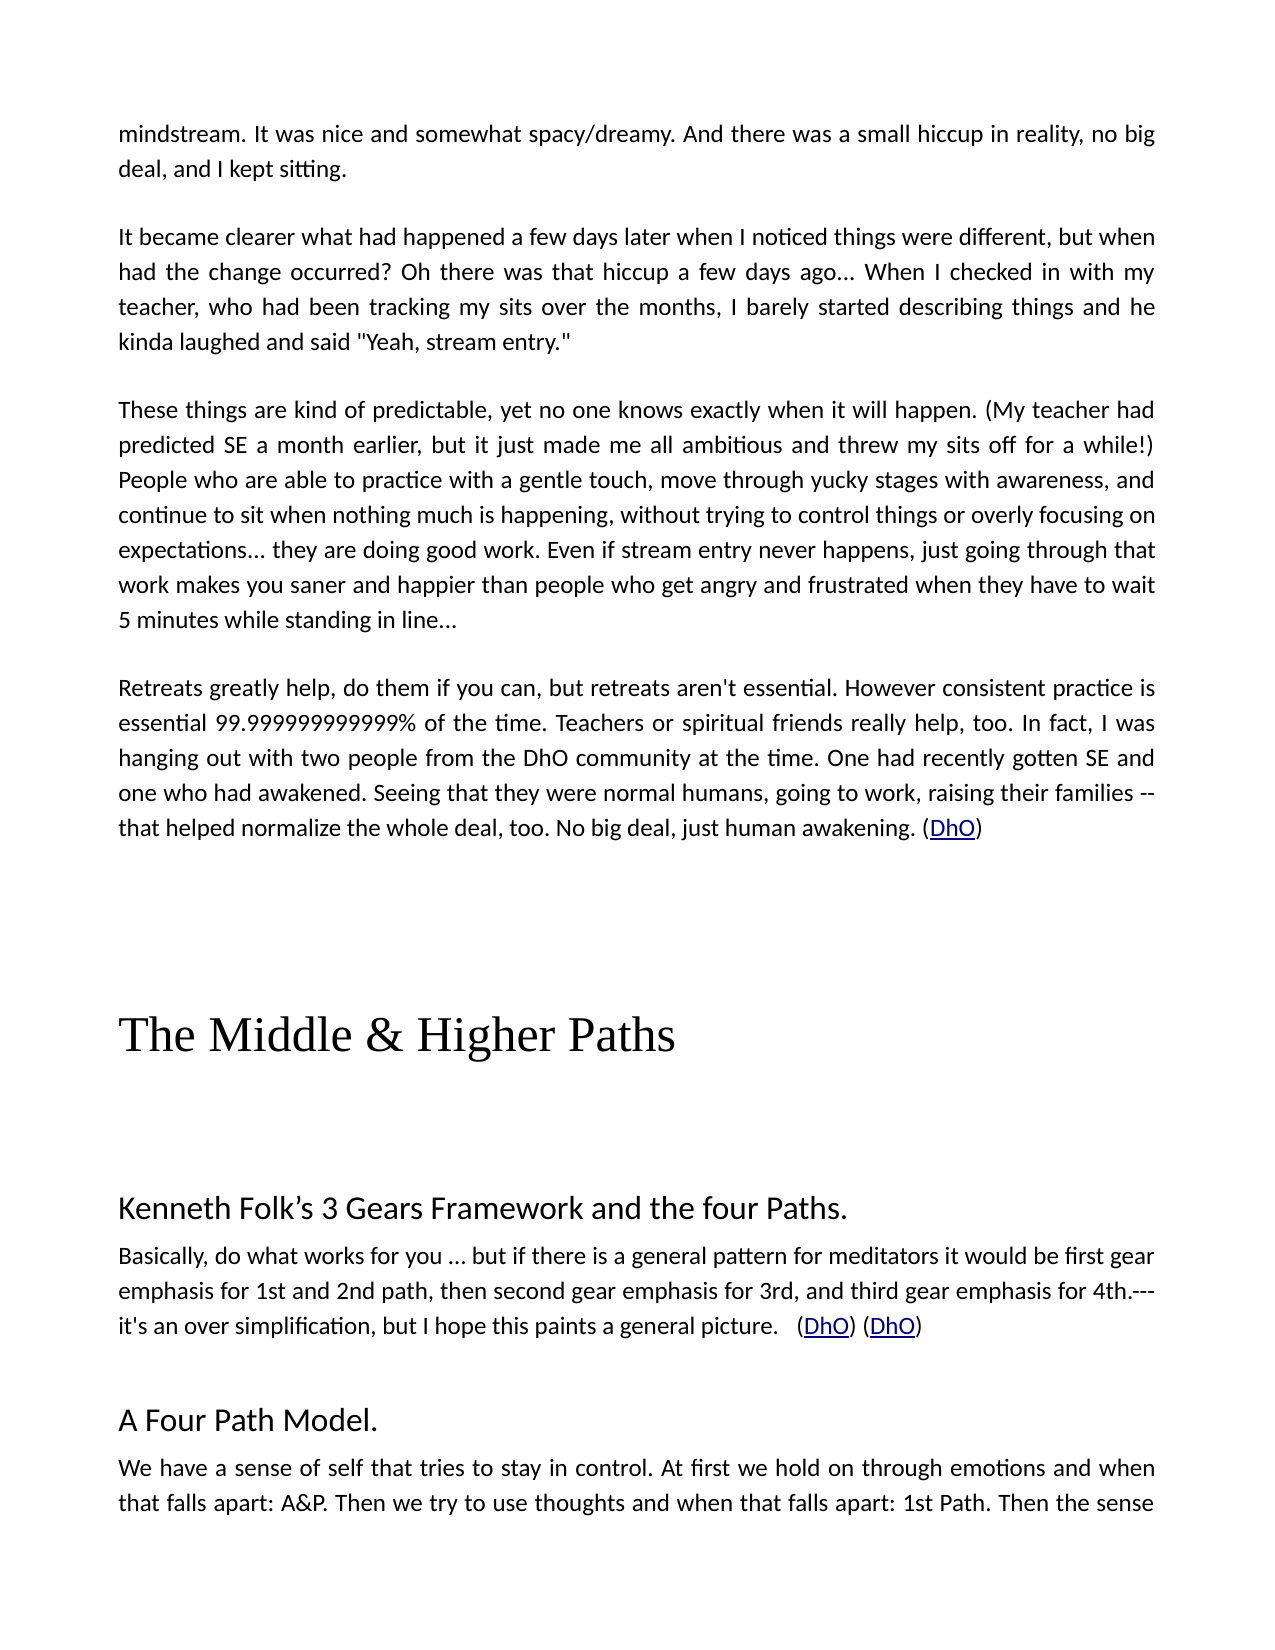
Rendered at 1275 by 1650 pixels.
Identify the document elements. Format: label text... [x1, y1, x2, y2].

subtitle The Middle & Higher Paths [118, 1004, 1157, 1062]
text Basically, do what works for you … but if there is a general pattern for meditators it would be first gear emphasis for 1st and 2nd path, then second gear emphasis for 3rd, and third gear emphasis for 4th.--- it's an over simplification, but I hope this paints a general picture. (DhO) (DhO) [118, 1240, 1157, 1341]
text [118, 1452, 1157, 1518]
subtitle Kenneth Folk’s 3 Gears Framework and the four Paths. [118, 1187, 1157, 1227]
text It became clearer what had happened a few days later when I noticed things were different, but when had the change occurred? Oh there was that hiccup a few days ago... When I checked in with my teacher, who had been tracking my sits over the months, I barely started describing things and he kinda laughed and said "Yeah, stream entry." [118, 221, 1157, 357]
text These things are kind of predictable, yet no one knows exactly when it will happen. (My teacher had predicted SE a month earlier, but it just made me all ambitious and threw my sits off for a while!) People who are able to practice with a gentle touch, move through yucky stages with awareness, and continue to sit when nothing much is happening, without trying to control things or overly focusing on expectations... they are doing good work. Even if stream entry never happens, just going through that work makes you saner and happier than people who get angry and frustrated when they have to wait 5 minutes while standing in line... [118, 394, 1157, 635]
text Retreats greatly help, do them if you can, but retreats aren't essential. However consistent practice is essential 99.999999999999% of the time. Teachers or spiritual friends really help, too. In fact, I was hanging out with two people from the DhO community at the time. One had recently gotten SE and one who had awakened. Seeing that they were normal humans, going to work, raising their families -- that helped normalize the whole deal, too. No big deal, just human awakening. (DhO) [118, 672, 1157, 843]
subtitle A Four Path Model. [118, 1399, 1157, 1439]
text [118, 118, 1157, 184]
